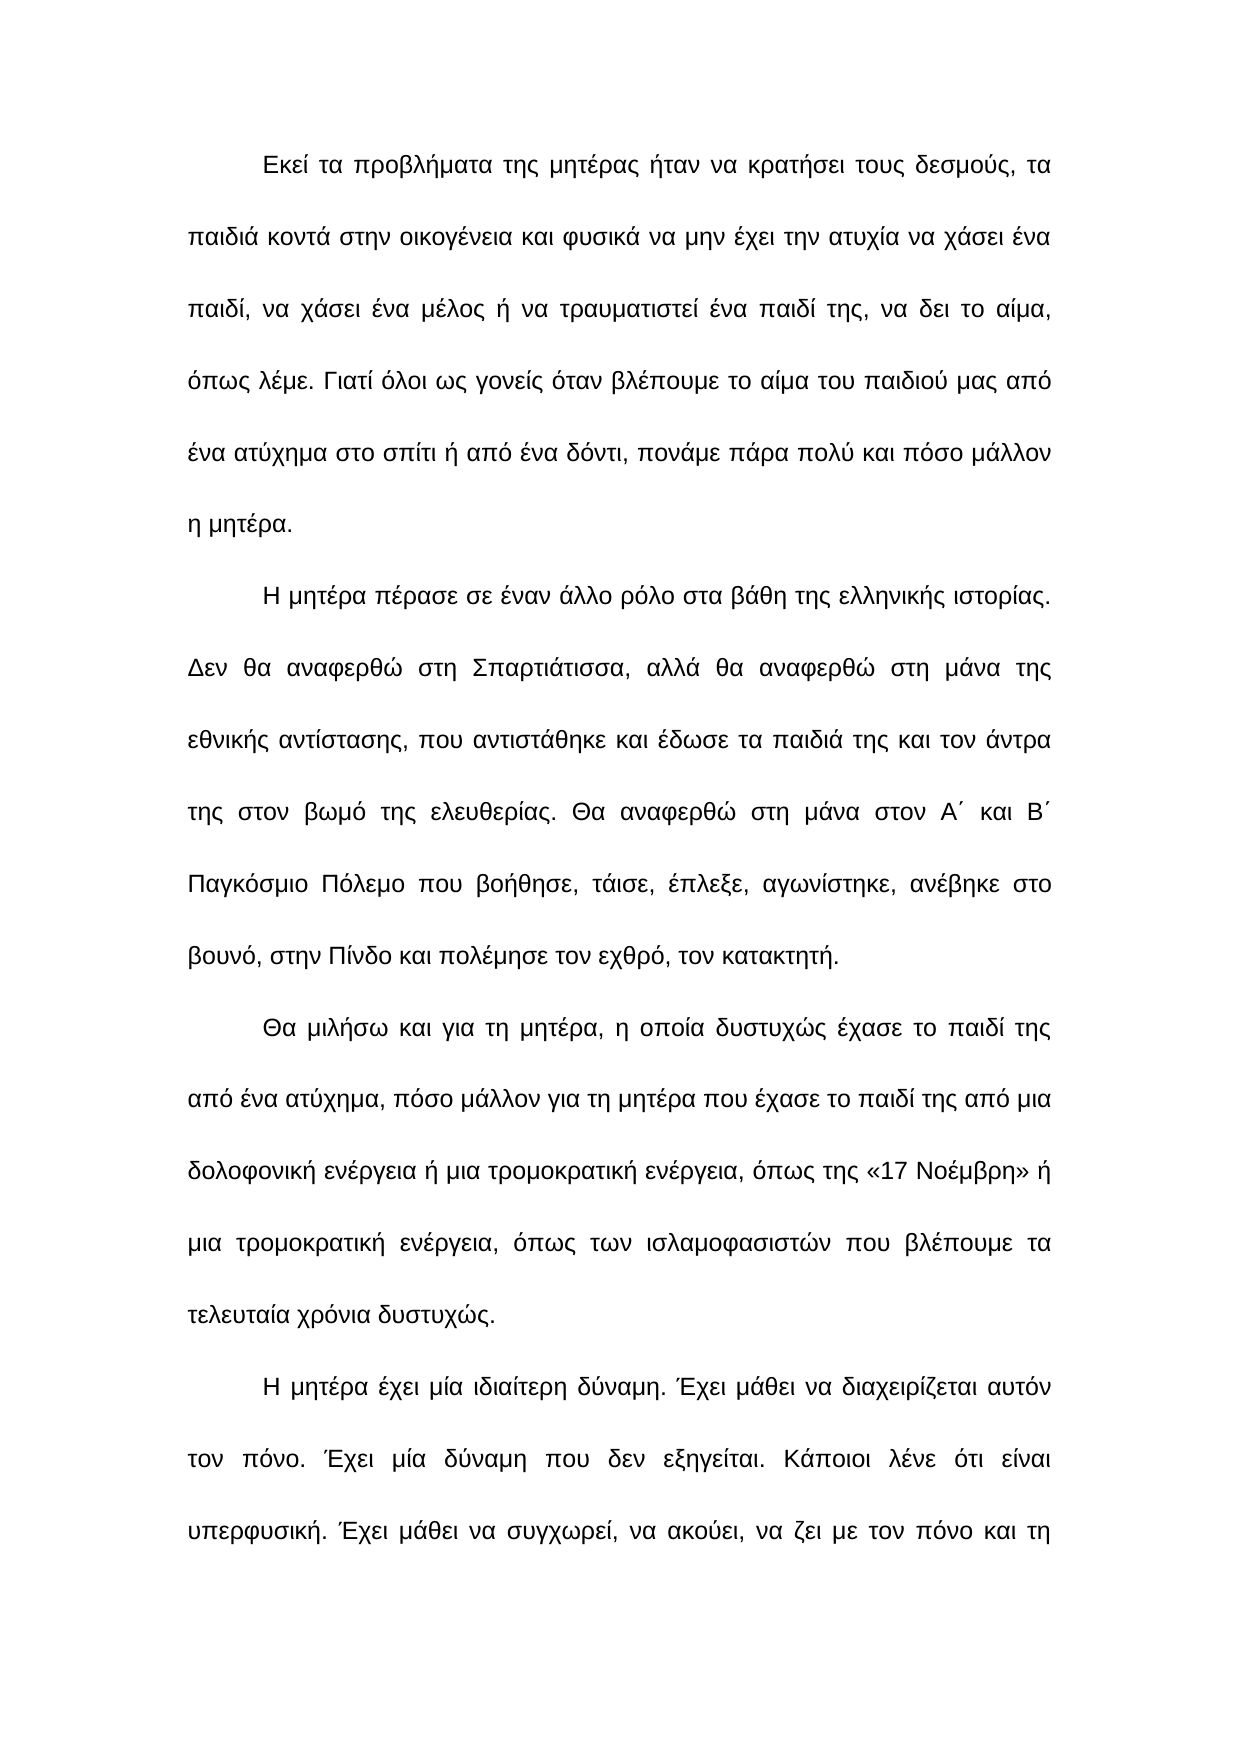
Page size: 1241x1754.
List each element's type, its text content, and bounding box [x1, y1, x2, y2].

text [187, 1372, 1053, 1544]
text Εκεί τα προβλήματα της μητέρας ήταν να κρατήσει τους δεσμούς, τα παιδιά κοντά στην οικογένεια και φυσικά να μην έχει την ατυχία να χάσει ένα παιδί, να χάσει ένα μέλος ή να τραυματιστεί ένα παιδί της, να δει το αίμα, όπως λέμε. Γιατί όλοι ως γονείς όταν βλέπουμε το αίμα του παιδιού μας από ένα ατύχημα στο σπίτι ή από ένα δόντι, πονάμε πάρα πολύ και πόσο μάλλον η μητέρα. [187, 150, 1053, 538]
text Η μητέρα πέρασε σε έναν άλλο ρόλο στα βάθη της ελληνικής ιστορίας. Δεν θα αναφερθώ στη Σπαρτιάτισσα, αλλά θα αναφερθώ στη μάνα της εθνικής αντίστασης, που αντιστάθηκε και έδωσε τα παιδιά της και τον άντρα της στον βωμό της ελευθερίας. Θα αναφερθώ στη μάνα στον Α΄ και Β΄ Παγκόσμιο Πόλεμο που βοήθησε, τάισε, έπλεξε, αγωνίστηκε, ανέβηκε στο βουνό, στην Πίνδο και πολέμησε τον εχθρό, τον κατακτητή. [187, 581, 1053, 969]
text Θα μιλήσω και για τη μητέρα, η οποία δυστυχώς έχασε το παιδί της από ένα ατύχημα, πόσο μάλλον για τη μητέρα που έχασε το παιδί της από μια δολοφονική ενέργεια ή μια τρομοκρατική ενέργεια, όπως της «17 Νοέμβρη» ή μια τρομοκρατική ενέργεια, όπως των ισλαμοφασιστών που βλέπουμε τα τελευταία χρόνια δυστυχώς. [187, 1012, 1053, 1329]
